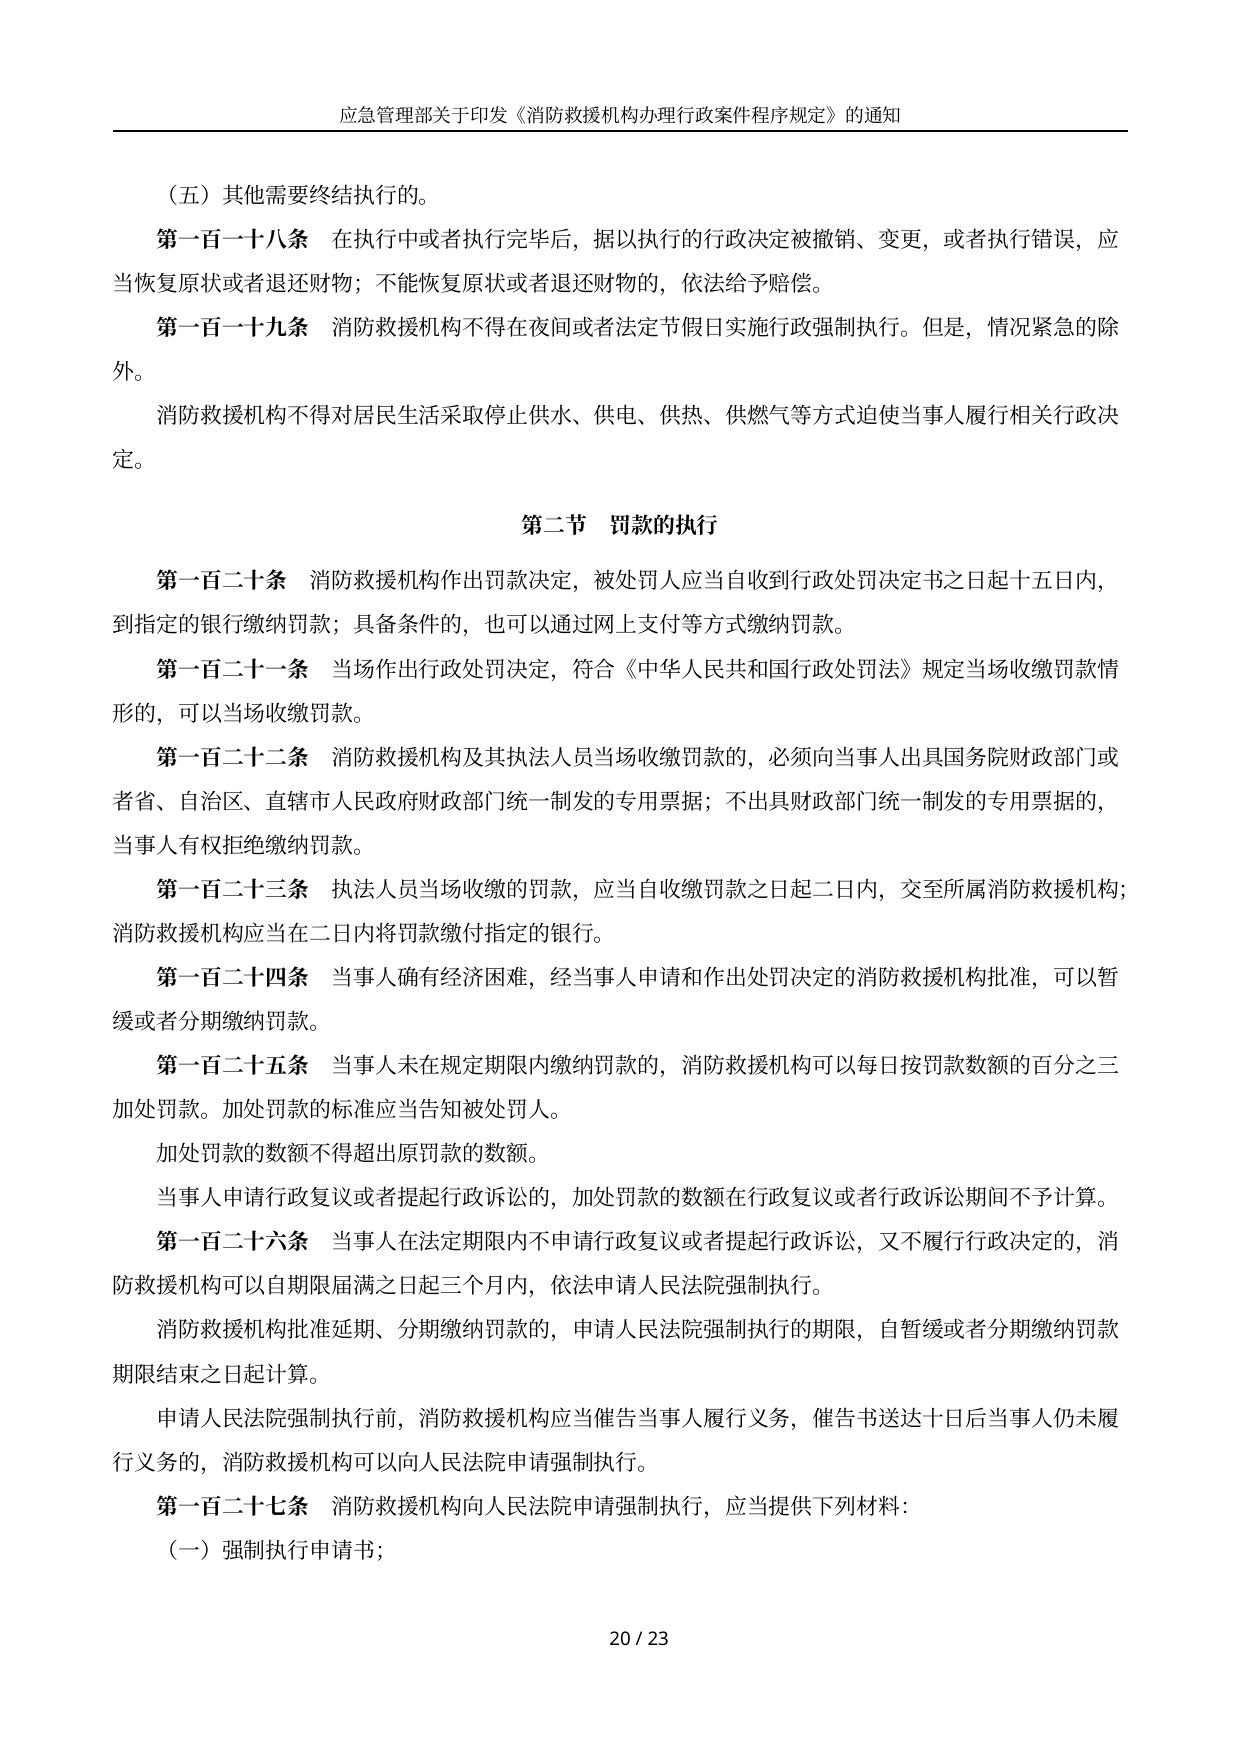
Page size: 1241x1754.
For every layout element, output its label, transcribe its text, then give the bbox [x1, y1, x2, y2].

text 第一百二十七条 消防救援机构向人民法院申请强制执行，应当提供下列材料： [112, 1483, 1128, 1527]
text 第一百二十六条 当事人在法定期限内不申请行政复议或者提起行政诉讼，又不履行行政决定的，消防救援机构可以自期限届满之日起三个月内，依法申请人民法院强制执行。 [112, 1218, 1128, 1306]
text 加处罚款的数额不得超出原罚款的数额。 [112, 1130, 1128, 1174]
text 第一百二十五条 当事人未在规定期限内缴纳罚款的，消防救援机构可以每日按罚款数额的百分之三加处罚款。加处罚款的标准应当告知被处罚人。 [112, 1042, 1128, 1130]
text 第一百一十九条 消防救援机构不得在夜间或者法定节假日实施行政强制执行。但是，情况紧急的除外。 [112, 304, 1128, 392]
text 第一百二十一条 当场作出行政处罚决定，符合《中华人民共和国行政处罚法》规定当场收缴罚款情形的，可以当场收缴罚款。 [112, 646, 1128, 734]
subtitle 第二节 罚款的执行 [112, 502, 1128, 546]
text 第一百二十二条 消防救援机构及其执法人员当场收缴罚款的，必须向当事人出具国务院财政部门或者省、自治区、直辖市人民政府财政部门统一制发的专用票据；不出具财政部门统一制发的专用票据的，当事人有权拒绝缴纳罚款。 [112, 734, 1128, 866]
text 当事人申请行政复议或者提起行政诉讼的，加处罚款的数额在行政复议或者行政诉讼期间不予计算。 [112, 1174, 1128, 1218]
text 消防救援机构批准延期、分期缴纳罚款的，申请人民法院强制执行的期限，自暂缓或者分期缴纳罚款期限结束之日起计算。 [112, 1306, 1128, 1394]
text 申请人民法院强制执行前，消防救援机构应当催告当事人履行义务，催告书送达十日后当事人仍未履行义务的，消防救援机构可以向人民法院申请强制执行。 [112, 1394, 1128, 1483]
text 第一百二十三条 执法人员当场收缴的罚款，应当自收缴罚款之日起二日内，交至所属消防救援机构；消防救援机构应当在二日内将罚款缴付指定的银行。 [112, 866, 1128, 954]
text 第一百二十四条 当事人确有经济困难，经当事人申请和作出处罚决定的消防救援机构批准，可以暂缓或者分期缴纳罚款。 [112, 954, 1128, 1042]
text （一）强制执行申请书； [112, 1527, 1128, 1571]
text 第一百二十条 消防救援机构作出罚款决定，被处罚人应当自收到行政处罚决定书之日起十五日内，到指定的银行缴纳罚款；具备条件的，也可以通过网上支付等方式缴纳罚款。 [112, 557, 1128, 646]
text 第一百一十八条 在执行中或者执行完毕后，据以执行的行政决定被撤销、变更，或者执行错误，应当恢复原状或者退还财物；不能恢复原状或者退还财物的，依法给予赔偿。 [112, 216, 1128, 304]
text 消防救援机构不得对居民生活采取停止供水、供电、供热、供燃气等方式迫使当事人履行相关行政决定。 [112, 392, 1128, 480]
text （五）其他需要终结执行的。 [112, 172, 1128, 216]
